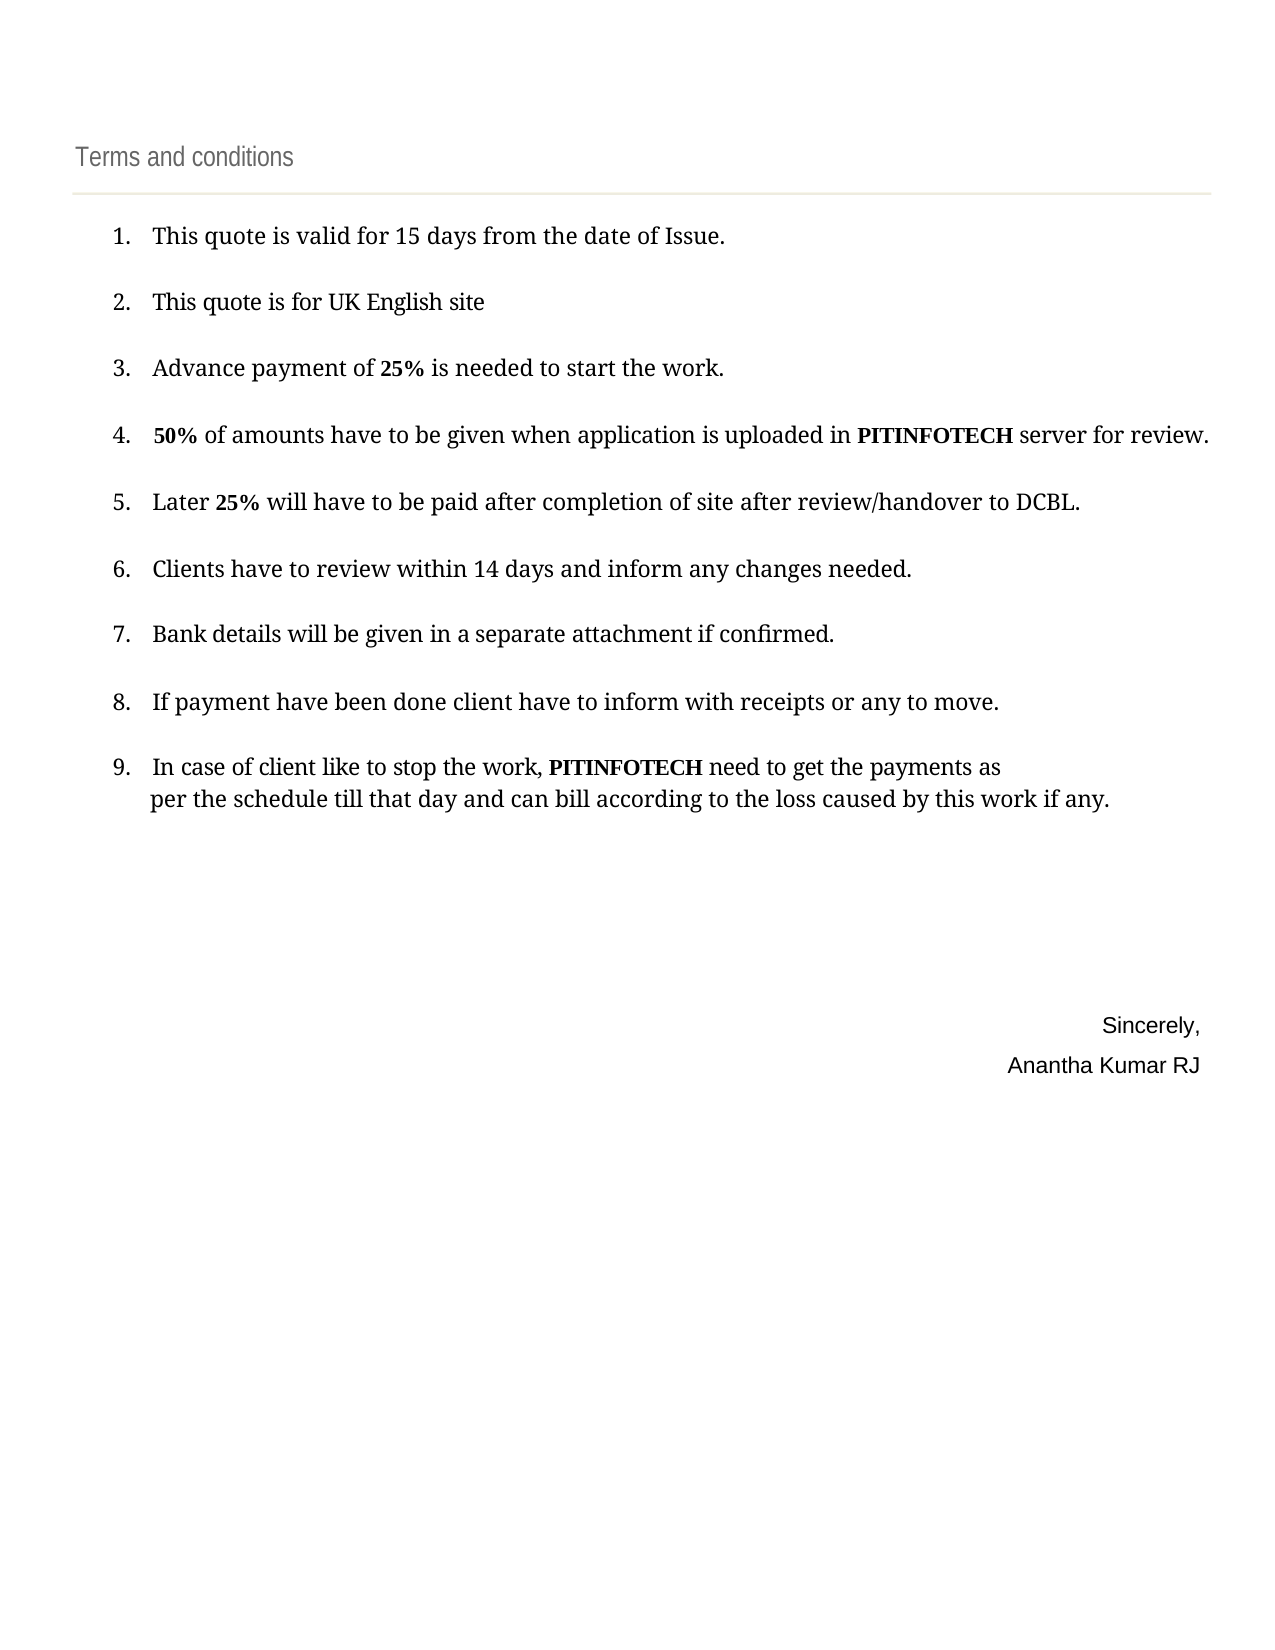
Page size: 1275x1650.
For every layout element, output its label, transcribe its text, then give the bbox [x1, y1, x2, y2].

list If payment have been done client have to inform with receipts or any to move. [112, 685, 1254, 717]
text Terms and conditions [75, 140, 1254, 173]
list Bank details will be given in a separate attachment if confirmed. [112, 618, 1254, 650]
text Sincerely, Anantha Kumar RJ [1006, 1012, 1200, 1078]
list This quote is for UK English site [112, 286, 1254, 317]
list Later 25% will have to be paid after completion of site after review/handover to DCBL. [112, 486, 1254, 517]
list Advance payment of 25% is needed to start the work. [112, 352, 1254, 383]
list This quote is valid for 15 days from the date of Issue. [112, 220, 1254, 251]
text per the schedule till that day and can bill according to the loss caused by this work if any. [150, 783, 1254, 815]
list 50% of amounts have to be given when application is uploaded in PITINFOTECH server for review. [112, 418, 1254, 450]
list Clients have to review within 14 days and inform any changes needed. [112, 553, 1254, 584]
list In case of client like to stop the work, PITINFOTECH need to get the payments as [112, 751, 1254, 782]
